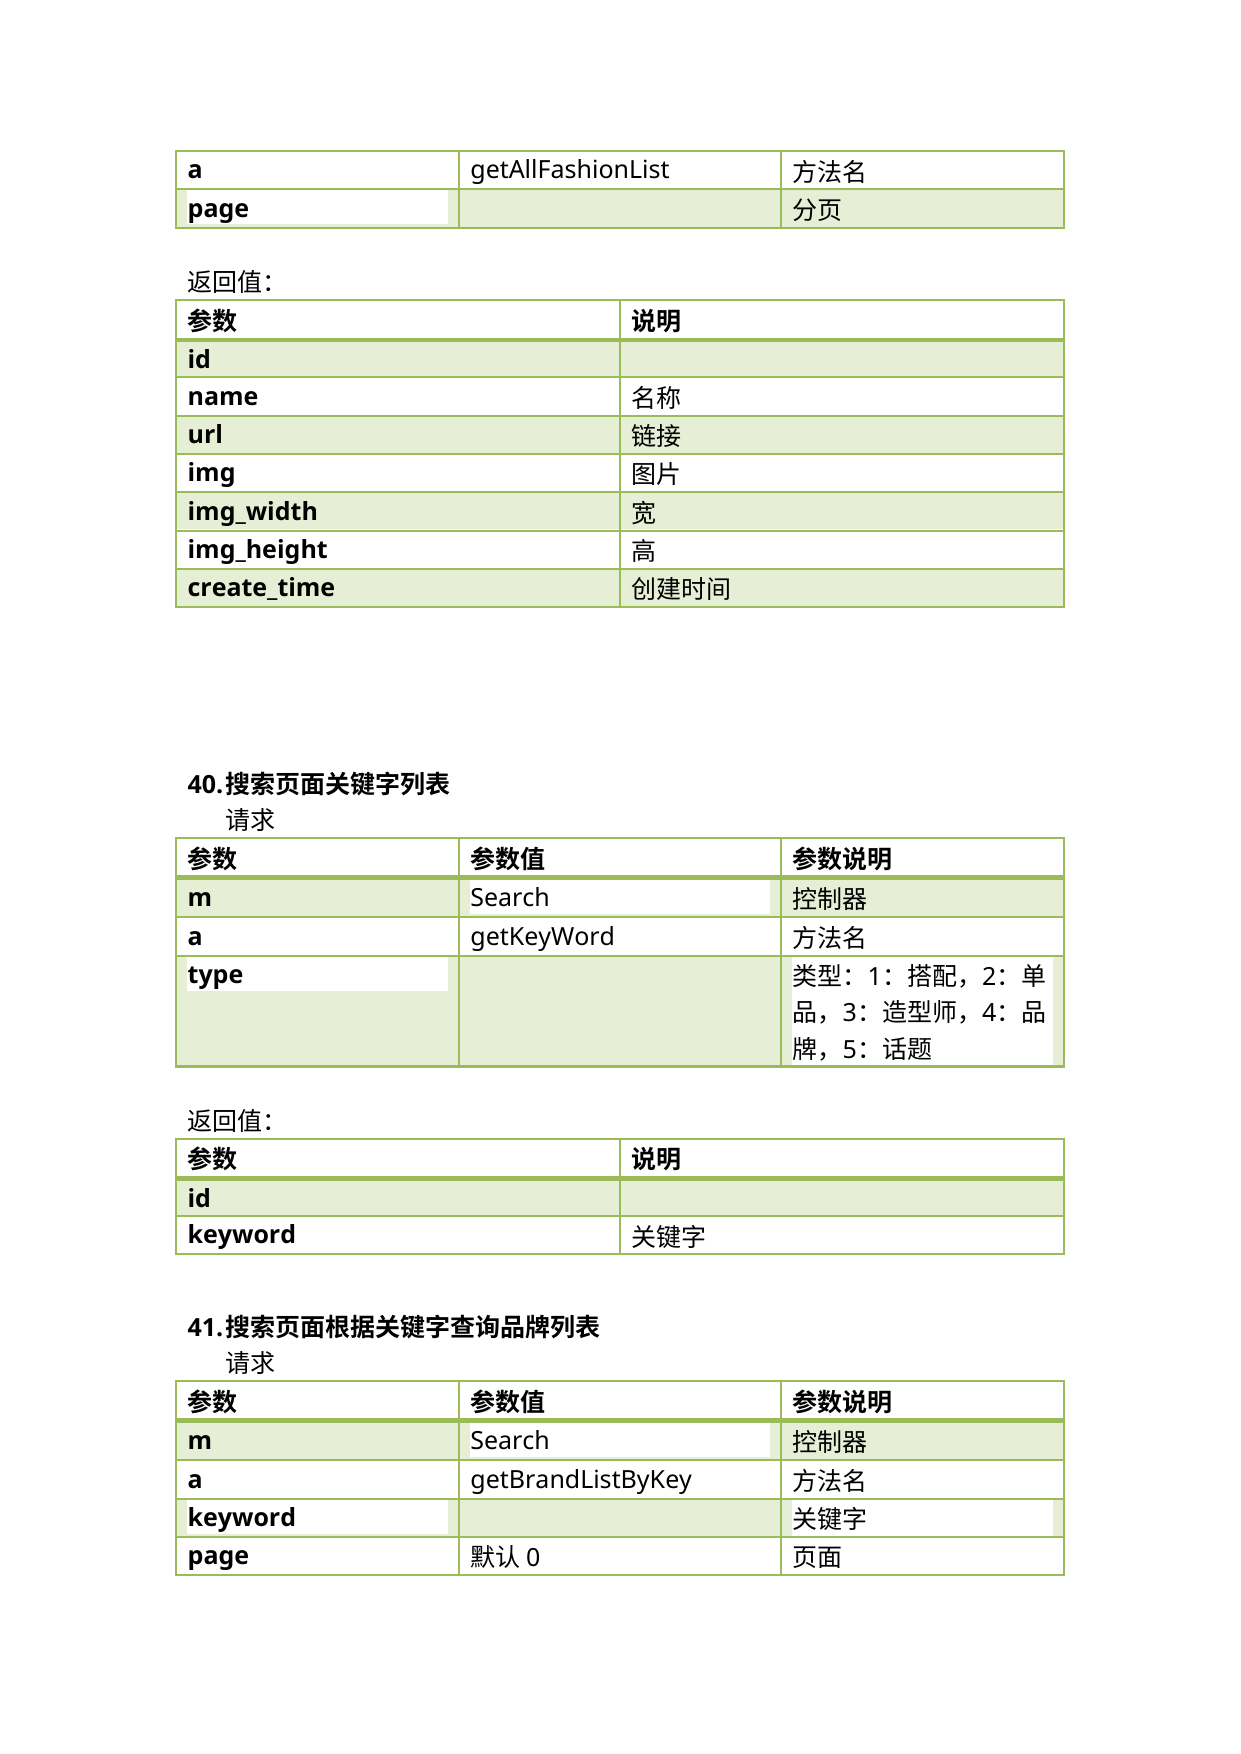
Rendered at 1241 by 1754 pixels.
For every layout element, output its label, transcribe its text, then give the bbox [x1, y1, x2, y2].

table_cell 控制器 [782, 880, 1063, 916]
table_cell keyword [177, 1500, 458, 1536]
table_cell img_height [177, 532, 619, 568]
table_cell 高 [621, 532, 1063, 568]
table_cell 方法名 [782, 152, 1063, 188]
table_cell img_width [177, 493, 619, 529]
table_cell id [177, 1181, 619, 1215]
list 搜索页面关键字列表 [187, 764, 1053, 801]
table_cell 默认 0 [460, 1538, 780, 1574]
table_header 参数 [177, 1382, 458, 1418]
table_cell a [177, 918, 458, 954]
table_cell 创建时间 [621, 570, 1063, 606]
table_cell [460, 1500, 780, 1536]
table_cell 宽 [621, 493, 1063, 529]
table_header 说明 [621, 301, 1063, 337]
table_cell create_time [177, 570, 619, 606]
text 请求 [225, 1344, 1053, 1380]
table_cell id [177, 342, 619, 376]
table_cell [460, 190, 780, 227]
table_cell keyword [177, 1217, 619, 1253]
table_cell img [177, 455, 619, 491]
table_cell m [177, 880, 458, 916]
table_header 参数 [177, 839, 458, 875]
table_cell m [177, 1423, 458, 1459]
table_cell url [177, 417, 619, 453]
table_cell 方法名 [782, 918, 1063, 954]
list 搜索页面根据关键字查询品牌列表 [187, 1307, 1053, 1344]
table_header 参数说明 [782, 839, 1063, 875]
table_cell 方法名 [782, 1461, 1063, 1497]
table_cell page [177, 1538, 458, 1574]
table_header 参数 [177, 301, 619, 337]
table_cell Search [460, 1423, 780, 1459]
table_header 参数值 [460, 1382, 780, 1418]
text 请求 [225, 801, 1053, 837]
table_cell getBrandListByKey [460, 1461, 780, 1497]
table_cell getAllFashionList [460, 152, 780, 188]
table_cell 名称 [621, 378, 1063, 414]
table_cell page [177, 190, 458, 227]
table_cell Search [460, 880, 780, 916]
table_cell name [177, 378, 619, 414]
table_header 参数说明 [782, 1382, 1063, 1418]
table_header 参数值 [460, 839, 780, 875]
table_cell a [177, 1461, 458, 1497]
text 返回值： [187, 1102, 1053, 1138]
table_cell type [177, 957, 458, 1065]
table_cell getKeyWord [460, 918, 780, 954]
table_cell [621, 342, 1063, 376]
table_cell [460, 957, 780, 1065]
table_cell 链接 [621, 417, 1063, 453]
table_header 参数 [177, 1140, 619, 1176]
table_cell a [177, 152, 458, 188]
table_cell 图片 [621, 455, 1063, 491]
table_cell 控制器 [782, 1423, 1063, 1459]
table_header 说明 [621, 1140, 1063, 1176]
table_cell 关键字 [621, 1217, 1063, 1253]
table_cell [621, 1181, 1063, 1215]
text 返回值： [187, 263, 1053, 299]
table_cell 分页 [782, 190, 1063, 227]
